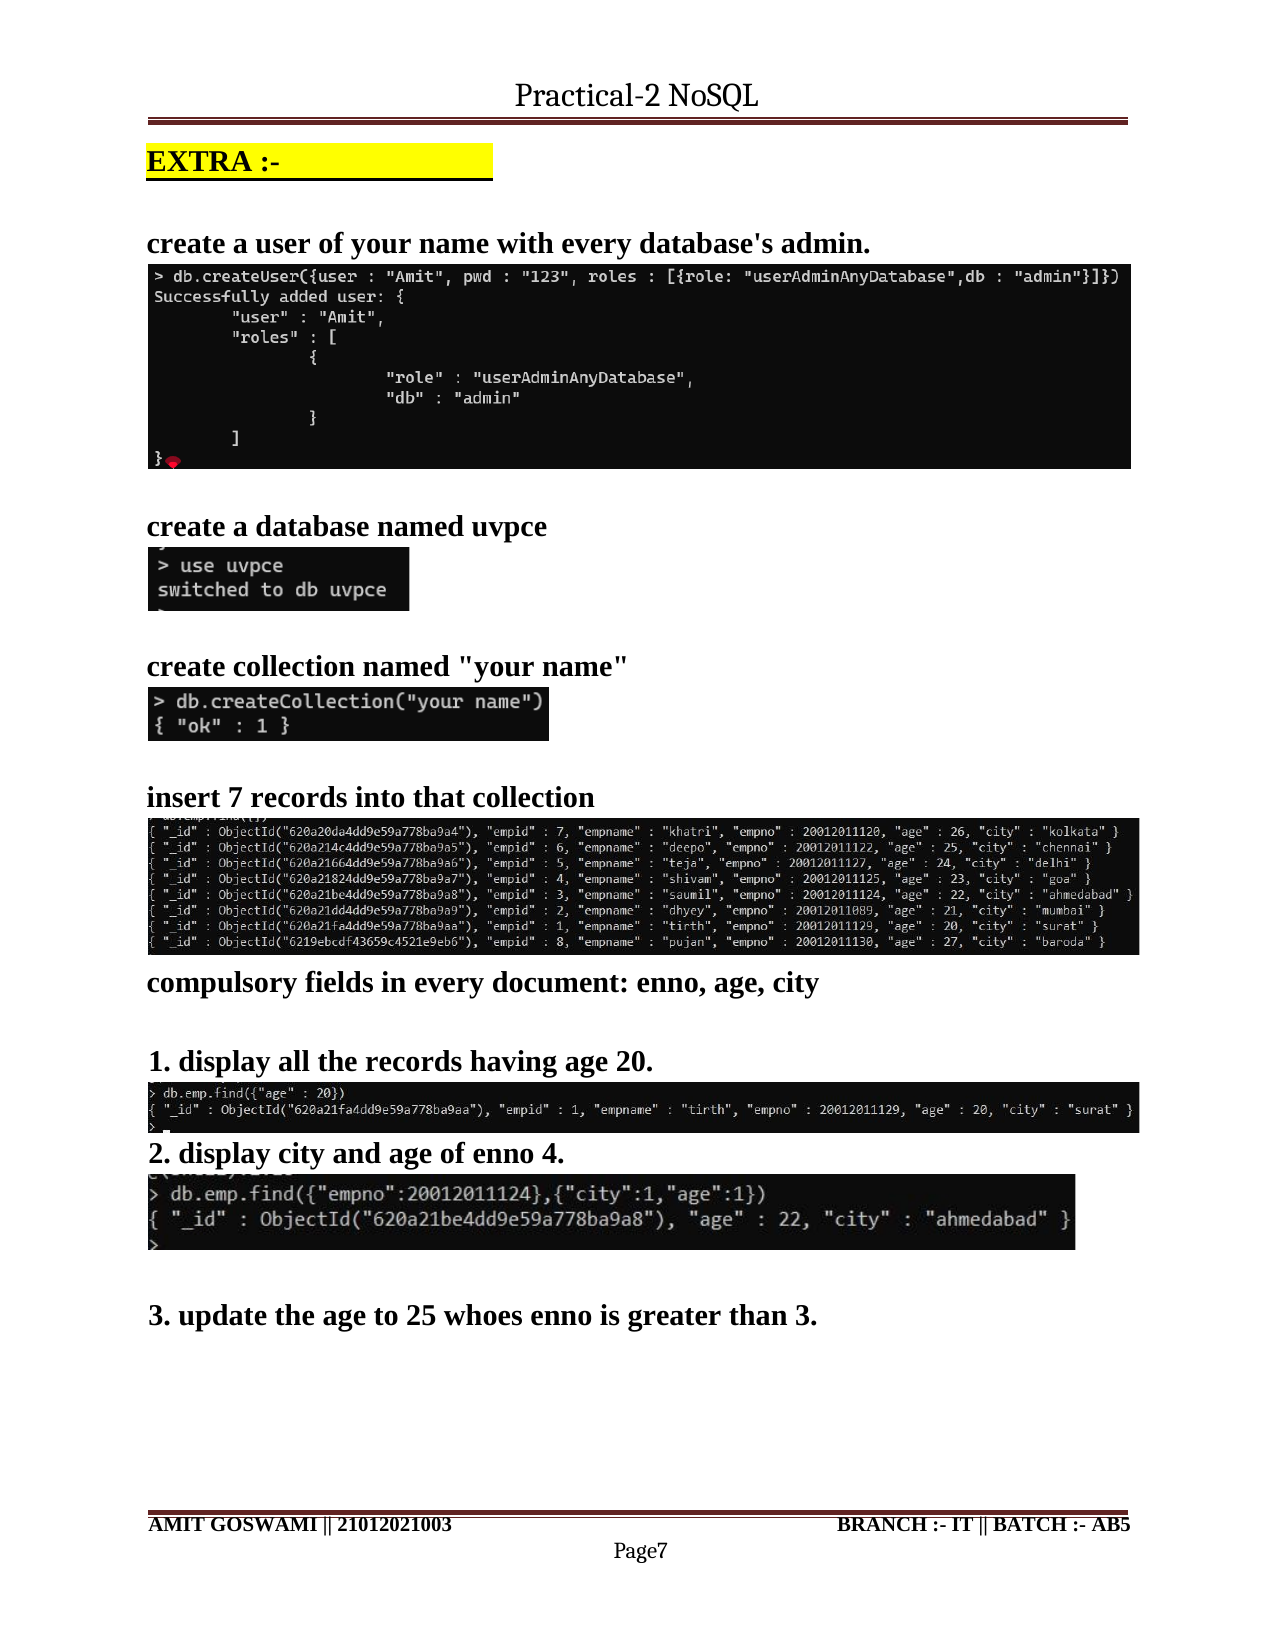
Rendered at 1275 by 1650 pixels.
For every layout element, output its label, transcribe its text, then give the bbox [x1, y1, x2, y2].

list display city and age of enno 4. [148, 1135, 1130, 1170]
text create a database named uvpce [146, 508, 1130, 543]
text insert 7 records into that collection [146, 780, 1130, 814]
list update the age to 25 whoes enno is greater than 3. [148, 1297, 1130, 1332]
picture [148, 547, 410, 611]
subtitle EXTRA :- [146, 143, 493, 178]
list display all the records having age 20. [148, 1043, 1130, 1078]
picture [148, 264, 1131, 469]
picture [148, 1174, 1076, 1250]
picture [148, 1082, 1140, 1133]
picture [148, 687, 549, 741]
text compulsory fields in every document: enno, age, city [146, 964, 1130, 998]
text create a user of your name with every database's admin. [146, 225, 1130, 260]
text create collection named "your name" [146, 648, 1130, 683]
picture [148, 818, 1140, 955]
